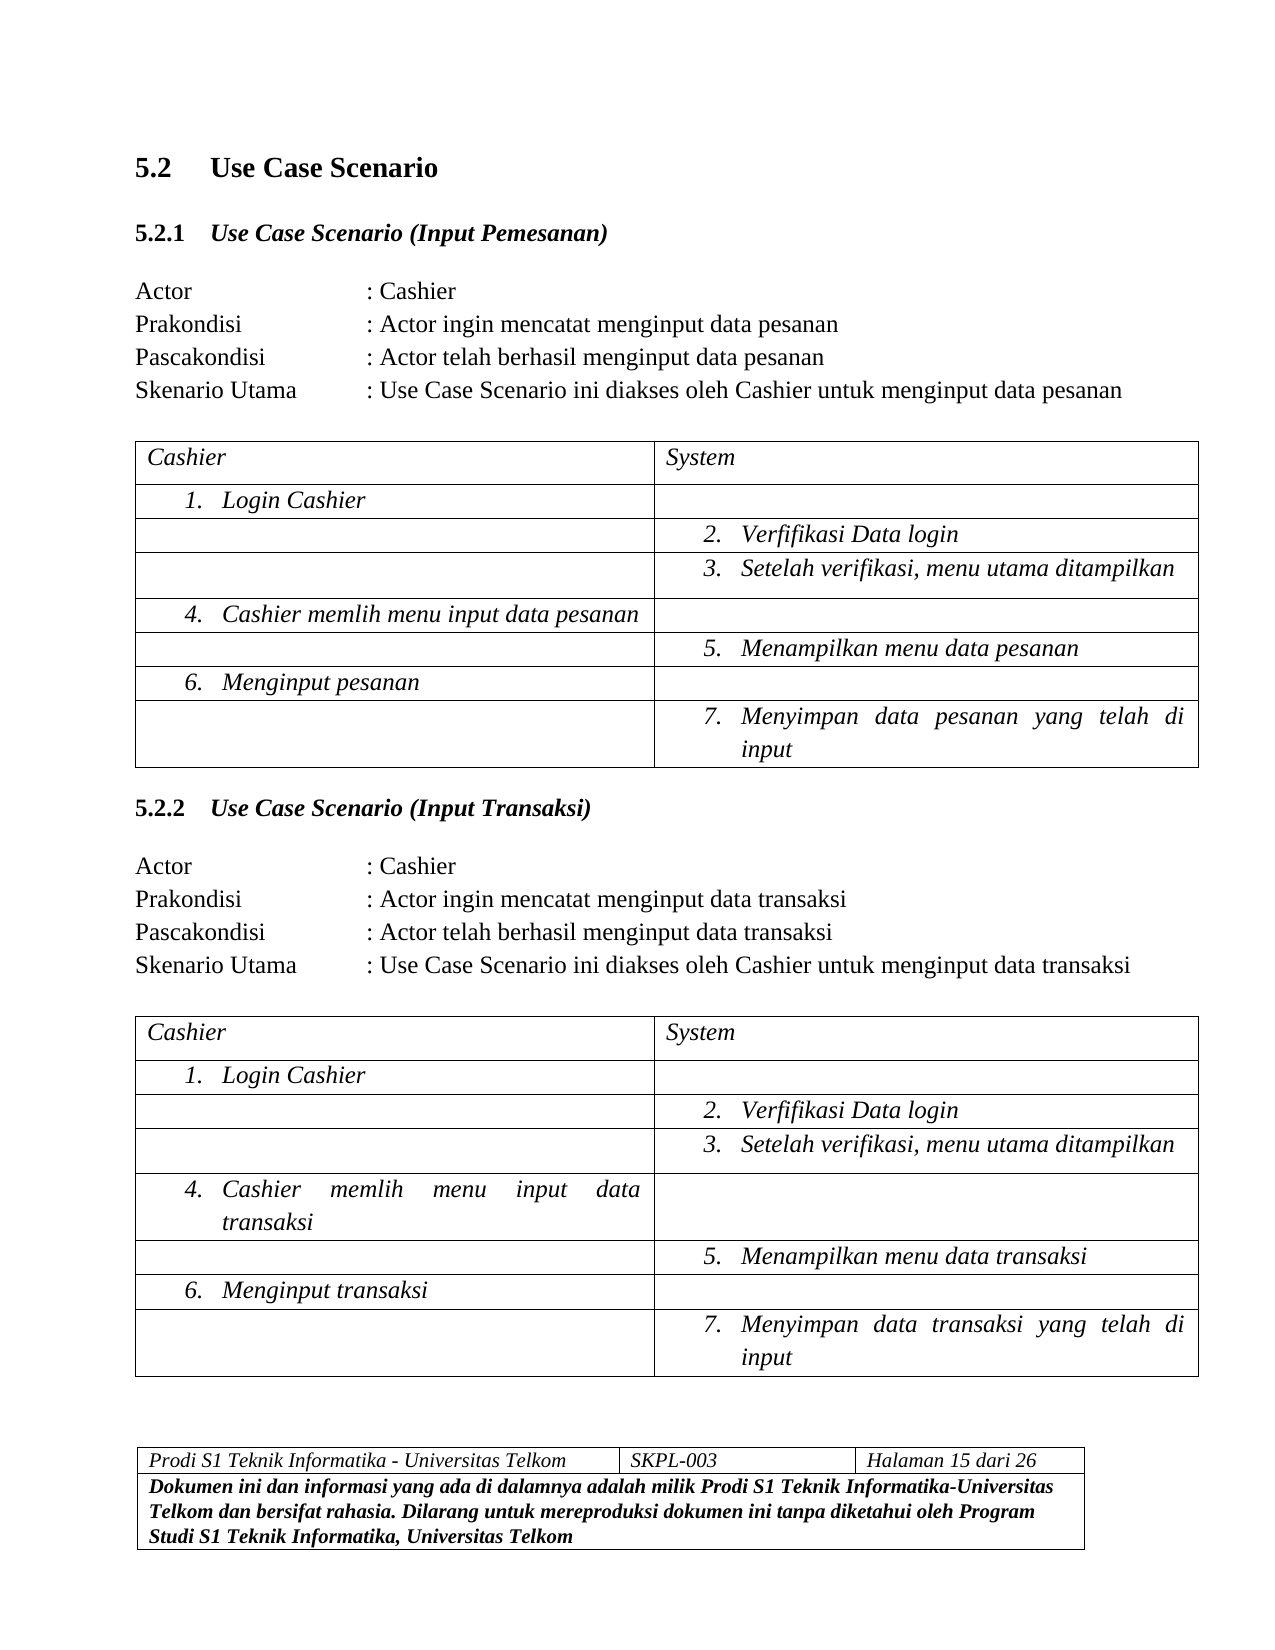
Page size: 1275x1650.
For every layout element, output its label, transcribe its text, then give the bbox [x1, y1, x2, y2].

table_cell Setelah verifikasi, menu utama ditampilkan [655, 553, 1198, 598]
table_cell Menyimpan data pesanan yang telah di input [655, 701, 1198, 767]
subtitle Use Case Scenario [135, 150, 1140, 183]
table_cell [136, 1129, 654, 1173]
table_cell [655, 599, 1198, 632]
table_cell [136, 701, 654, 767]
table_cell Login Cashier [136, 1061, 654, 1094]
table_cell Cashier memlih menu input data pesanan [136, 599, 654, 632]
table_header Cashier [136, 1017, 654, 1059]
text Actor : Cashier [135, 851, 1140, 880]
table_cell [655, 485, 1198, 518]
table_cell [136, 1095, 654, 1128]
table_header Cashier [136, 442, 654, 484]
table_cell Cashier memlih menu input data transaksi [136, 1174, 654, 1240]
text Actor : Cashier [135, 276, 1140, 304]
table_cell Menginput transaksi [136, 1275, 654, 1308]
subtitle Use Case Scenario (Input Pemesanan) [135, 218, 1140, 246]
table_header System [655, 442, 1198, 484]
text Skenario Utama : Use Case Scenario ini diakses oleh Cashier untuk menginput data pesanan [135, 375, 1140, 403]
table_cell [136, 1241, 654, 1274]
text Prakondisi : Actor ingin mencatat menginput data transaksi [135, 884, 1140, 913]
table_cell [136, 633, 654, 666]
table_cell [136, 1310, 654, 1376]
table_cell [655, 1275, 1198, 1308]
text Pascakondisi : Actor telah berhasil menginput data transaksi [135, 917, 1140, 946]
subtitle Use Case Scenario (Input Transaksi) [135, 793, 1140, 822]
table_cell Menampilkan menu data transaksi [655, 1241, 1198, 1274]
text Pascakondisi : Actor telah berhasil menginput data pesanan [135, 342, 1140, 371]
text Skenario Utama : Use Case Scenario ini diakses oleh Cashier untuk menginput data transaksi [135, 950, 1140, 979]
table_cell Verfifikasi Data login [655, 519, 1198, 552]
table_header System [655, 1017, 1198, 1059]
table_cell Setelah verifikasi, menu utama ditampilkan [655, 1129, 1198, 1173]
table_cell Menginput pesanan [136, 667, 654, 700]
table_cell Menampilkan menu data pesanan [655, 633, 1198, 666]
table_cell [136, 553, 654, 598]
table_cell Login Cashier [136, 485, 654, 518]
table_cell Menyimpan data transaksi yang telah di input [655, 1310, 1198, 1376]
table_cell [655, 667, 1198, 700]
table_cell [655, 1174, 1198, 1240]
table_cell [655, 1061, 1198, 1094]
table_cell [136, 519, 654, 552]
table_cell Verfifikasi Data login [655, 1095, 1198, 1128]
text Prakondisi : Actor ingin mencatat menginput data pesanan [135, 309, 1140, 337]
